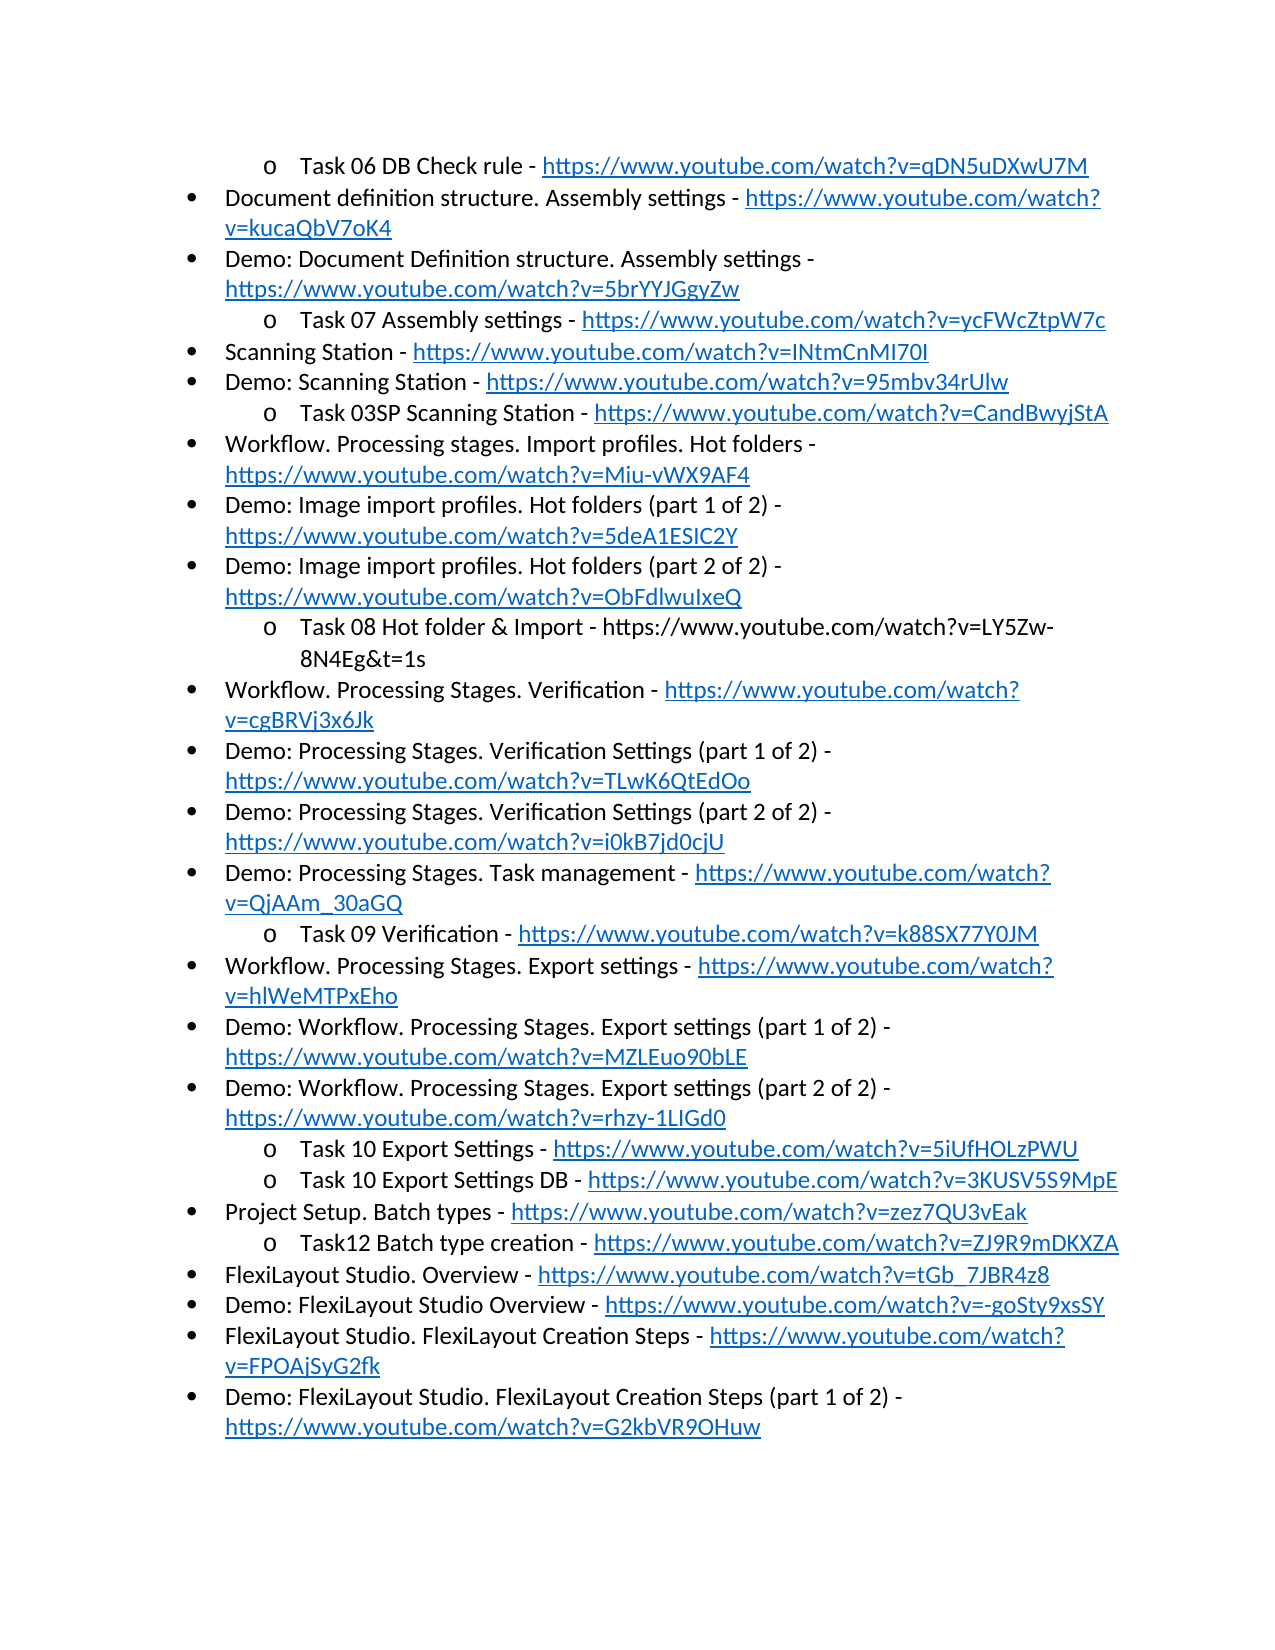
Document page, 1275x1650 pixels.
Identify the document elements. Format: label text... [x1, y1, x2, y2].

list Task 06 DB Check rule - https://www.youtube.com/watch?v=qDN5uDXwU7M [262, 150, 1125, 182]
list FlexiLayout Studio. Overview - https://www.youtube.com/watch?v=tGb_7JBR4z8 [187, 1259, 1125, 1289]
list Demo: Image import profiles. Hot folders (part 1 of 2) - https://www.youtube.com/watch?v=5deA1ESIC2Y [187, 489, 1125, 551]
list Demo: Processing Stages. Verification Settings (part 2 of 2) - https://www.youtube.com/watch?v=i0kB7jd0cjU [187, 796, 1125, 857]
list Task 03SP Scanning Station - https://www.youtube.com/watch?v=CandBwyjStA [262, 397, 1125, 428]
list Document definition structure. Assembly settings - https://www.youtube.com/watch?v=kucaQbV7oK4 [187, 182, 1125, 243]
list Task 10 Export Settings DB - https://www.youtube.com/watch?v=3KUSV5S9MpE [262, 1165, 1125, 1196]
list Task 08 Hot folder & Import - https://www.youtube.com/watch?v=LY5Zw-8N4Eg&t=1s [262, 612, 1125, 674]
list FlexiLayout Studio. FlexiLayout Creation Steps - https://www.youtube.com/watch?v=FPOAjSyG2fk [187, 1320, 1125, 1381]
list Task12 Batch type creation - https://www.youtube.com/watch?v=ZJ9R9mDKXZA [262, 1227, 1125, 1259]
list Demo: Processing Stages. Task management - https://www.youtube.com/watch?v=QjAAm_30aGQ [187, 857, 1125, 918]
list Demo: FlexiLayout Studio. FlexiLayout Creation Steps (part 1 of 2) - https://www.youtube.com/watch?v=G2kbVR9OHuw [187, 1381, 1125, 1442]
list Scanning Station - https://www.youtube.com/watch?v=INtmCnMI70I [187, 336, 1125, 366]
list Demo: Workflow. Processing Stages. Export settings (part 1 of 2) - https://www.youtube.com/watch?v=MZLEuo90bLE [187, 1011, 1125, 1072]
list Task 09 Verification - https://www.youtube.com/watch?v=k88SX77Y0JM [262, 918, 1125, 950]
list Task 07 Assembly settings - https://www.youtube.com/watch?v=ycFWcZtpW7c [262, 304, 1125, 336]
list Project Setup. Batch types - https://www.youtube.com/watch?v=zez7QU3vEak [187, 1196, 1125, 1227]
list Demo: Processing Stages. Verification Settings (part 1 of 2) - https://www.youtube.com/watch?v=TLwK6QtEdOo [187, 735, 1125, 796]
list Workflow. Processing Stages. Verification - https://www.youtube.com/watch?v=cgBRVj3x6Jk [187, 674, 1125, 735]
list Demo: Workflow. Processing Stages. Export settings (part 2 of 2) - https://www.youtube.com/watch?v=rhzy-1LIGd0 [187, 1072, 1125, 1133]
list Demo: Document Definition structure. Assembly settings - https://www.youtube.com/watch?v=5brYYJGgyZw [187, 243, 1125, 304]
list Demo: Scanning Station - https://www.youtube.com/watch?v=95mbv34rUlw [187, 366, 1125, 397]
list Demo: FlexiLayout Studio Overview - https://www.youtube.com/watch?v=-goSty9xsSY [187, 1289, 1125, 1320]
list Workflow. Processing Stages. Export settings - https://www.youtube.com/watch?v=hlWeMTPxEho [187, 950, 1125, 1011]
list Task 10 Export Settings - https://www.youtube.com/watch?v=5iUfHOLzPWU [262, 1133, 1125, 1165]
list Demo: Image import profiles. Hot folders (part 2 of 2) - https://www.youtube.com/watch?v=ObFdlwuIxeQ [187, 551, 1125, 612]
list Workflow. Processing stages. Import profiles. Hot folders - https://www.youtube.com/watch?v=Miu-vWX9AF4 [187, 428, 1125, 489]
